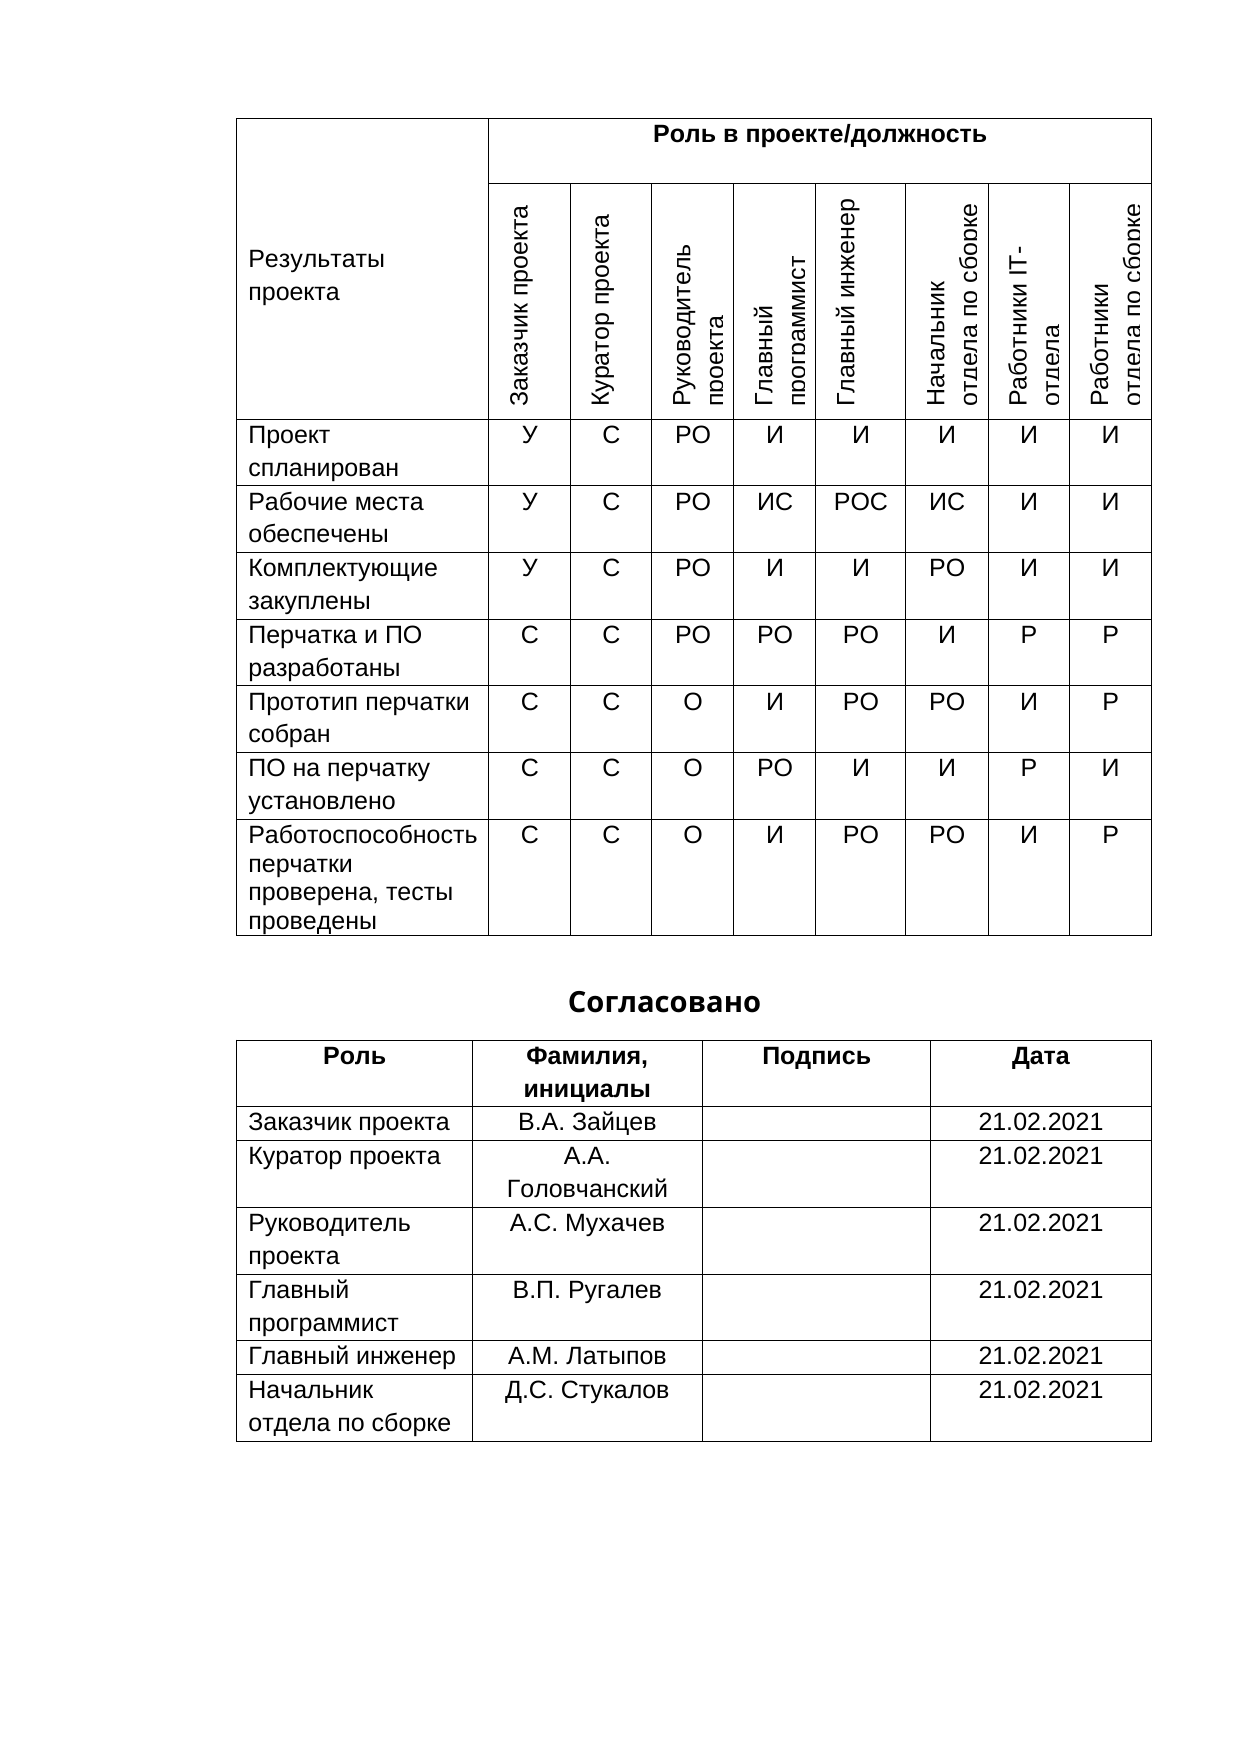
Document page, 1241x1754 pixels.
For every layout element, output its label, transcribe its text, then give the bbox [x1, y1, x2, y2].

table_cell 21.02.2021 [931, 1275, 1151, 1340]
table_cell [703, 1275, 930, 1340]
table_cell [703, 1375, 930, 1441]
table_cell ИС [734, 486, 815, 552]
table_cell [703, 1141, 930, 1207]
table_cell И [734, 820, 815, 935]
table_cell О [652, 820, 733, 935]
table_cell С [571, 753, 651, 819]
table_cell [703, 1341, 930, 1374]
table_cell РО [816, 686, 905, 752]
table_cell Руководитель проекта [652, 184, 733, 419]
table_cell Главный инженер [816, 184, 905, 419]
table_cell И [906, 420, 988, 485]
table_cell И [989, 420, 1069, 485]
table_cell И [734, 553, 815, 619]
table_cell С [571, 486, 651, 552]
table_cell С [571, 553, 651, 619]
table_cell У [489, 420, 570, 485]
table_cell У [489, 486, 570, 552]
table_cell И [989, 686, 1069, 752]
table_cell Проект спланирован [237, 420, 488, 485]
table_cell Заказчик проекта [237, 1107, 472, 1140]
table_cell С [489, 620, 570, 685]
table_cell В.А. Зайцев [473, 1107, 702, 1140]
table_cell С [571, 420, 651, 485]
table_cell А.А. Головчанский [473, 1141, 702, 1207]
table_cell С [571, 686, 651, 752]
table_cell И [734, 686, 815, 752]
table_cell С [489, 686, 570, 752]
table_cell Работники IT-отдела [989, 184, 1069, 419]
table_cell 21.02.2021 [931, 1208, 1151, 1274]
table_cell РО [816, 620, 905, 685]
table_cell И [816, 420, 905, 485]
table_cell Руководитель проекта [237, 1208, 472, 1274]
table_cell О [652, 686, 733, 752]
table_header Фамилия, инициалы [473, 1041, 702, 1106]
table_cell И [816, 553, 905, 619]
table_cell И [1070, 753, 1151, 819]
table_cell 21.02.2021 [931, 1341, 1151, 1374]
table_cell [703, 1208, 930, 1274]
table_cell С [489, 820, 570, 935]
table_cell РО [652, 420, 733, 485]
table_cell Перчатка и ПО разработаны [237, 620, 488, 685]
table_cell Главный инженер [237, 1341, 472, 1374]
table_cell Р [1070, 620, 1151, 685]
table_cell В.П. Ругалев [473, 1275, 702, 1340]
table_header Подпись [703, 1041, 930, 1106]
table_cell Рабочие места обеспечены [237, 486, 488, 552]
table_cell Главный программист [734, 184, 815, 419]
table_cell А.М. Латыпов [473, 1341, 702, 1374]
table_cell ИС [906, 486, 988, 552]
table_cell Р [989, 620, 1069, 685]
table_cell И [989, 820, 1069, 935]
table_cell Д.С. Стукалов [473, 1375, 702, 1441]
table_header Роль в проекте/должность [489, 119, 1151, 183]
table_header Роль [237, 1041, 472, 1106]
table_cell С [571, 620, 651, 685]
table_header Дата [931, 1041, 1151, 1106]
table_cell А.С. Мухачев [473, 1208, 702, 1274]
table_cell И [1070, 486, 1151, 552]
table_cell У [489, 553, 570, 619]
table_cell И [989, 486, 1069, 552]
table_header Результаты проекта [237, 119, 488, 419]
table_cell И [1070, 553, 1151, 619]
table_cell Комплектующие закуплены [237, 553, 488, 619]
table_cell РОС [816, 486, 905, 552]
table_cell С [571, 820, 651, 935]
table_cell Начальник отдела по сборке [237, 1375, 472, 1441]
table_cell И [734, 420, 815, 485]
table_cell Р [1070, 686, 1151, 752]
table_cell РО [652, 553, 733, 619]
table_cell О [652, 753, 733, 819]
table_cell Работники отдела по сборке [1070, 184, 1151, 419]
table_cell Прототип перчатки собран [237, 686, 488, 752]
table_cell РО [906, 686, 988, 752]
table_cell Р [1070, 820, 1151, 935]
table_cell РО [816, 820, 905, 935]
table_cell 21.02.2021 [931, 1107, 1151, 1140]
table_cell И [816, 753, 905, 819]
table_cell И [906, 620, 988, 685]
table_cell И [906, 753, 988, 819]
table_cell ПО на перчатку установлено [237, 753, 488, 819]
table_cell РО [906, 553, 988, 619]
table_cell Работоспособность перчатки проверена, тесты проведены [237, 820, 488, 935]
table_cell 21.02.2021 [931, 1141, 1151, 1207]
table_cell Начальник отдела по сборке [906, 184, 988, 419]
table_cell Заказчик проекта [489, 184, 570, 419]
table_cell И [989, 553, 1069, 619]
text Согласовано [177, 981, 1152, 1021]
table_cell И [1070, 420, 1151, 485]
table_cell РО [652, 620, 733, 685]
table_cell РО [652, 486, 733, 552]
table_cell РО [734, 620, 815, 685]
table_cell С [489, 753, 570, 819]
table_cell [703, 1107, 930, 1140]
table_cell РО [906, 820, 988, 935]
table_cell Куратор проекта [571, 184, 651, 419]
table_cell Р [989, 753, 1069, 819]
table_cell РО [734, 753, 815, 819]
table_cell Главный программист [237, 1275, 472, 1340]
table_cell 21.02.2021 [931, 1375, 1151, 1441]
table_cell Куратор проекта [237, 1141, 472, 1207]
